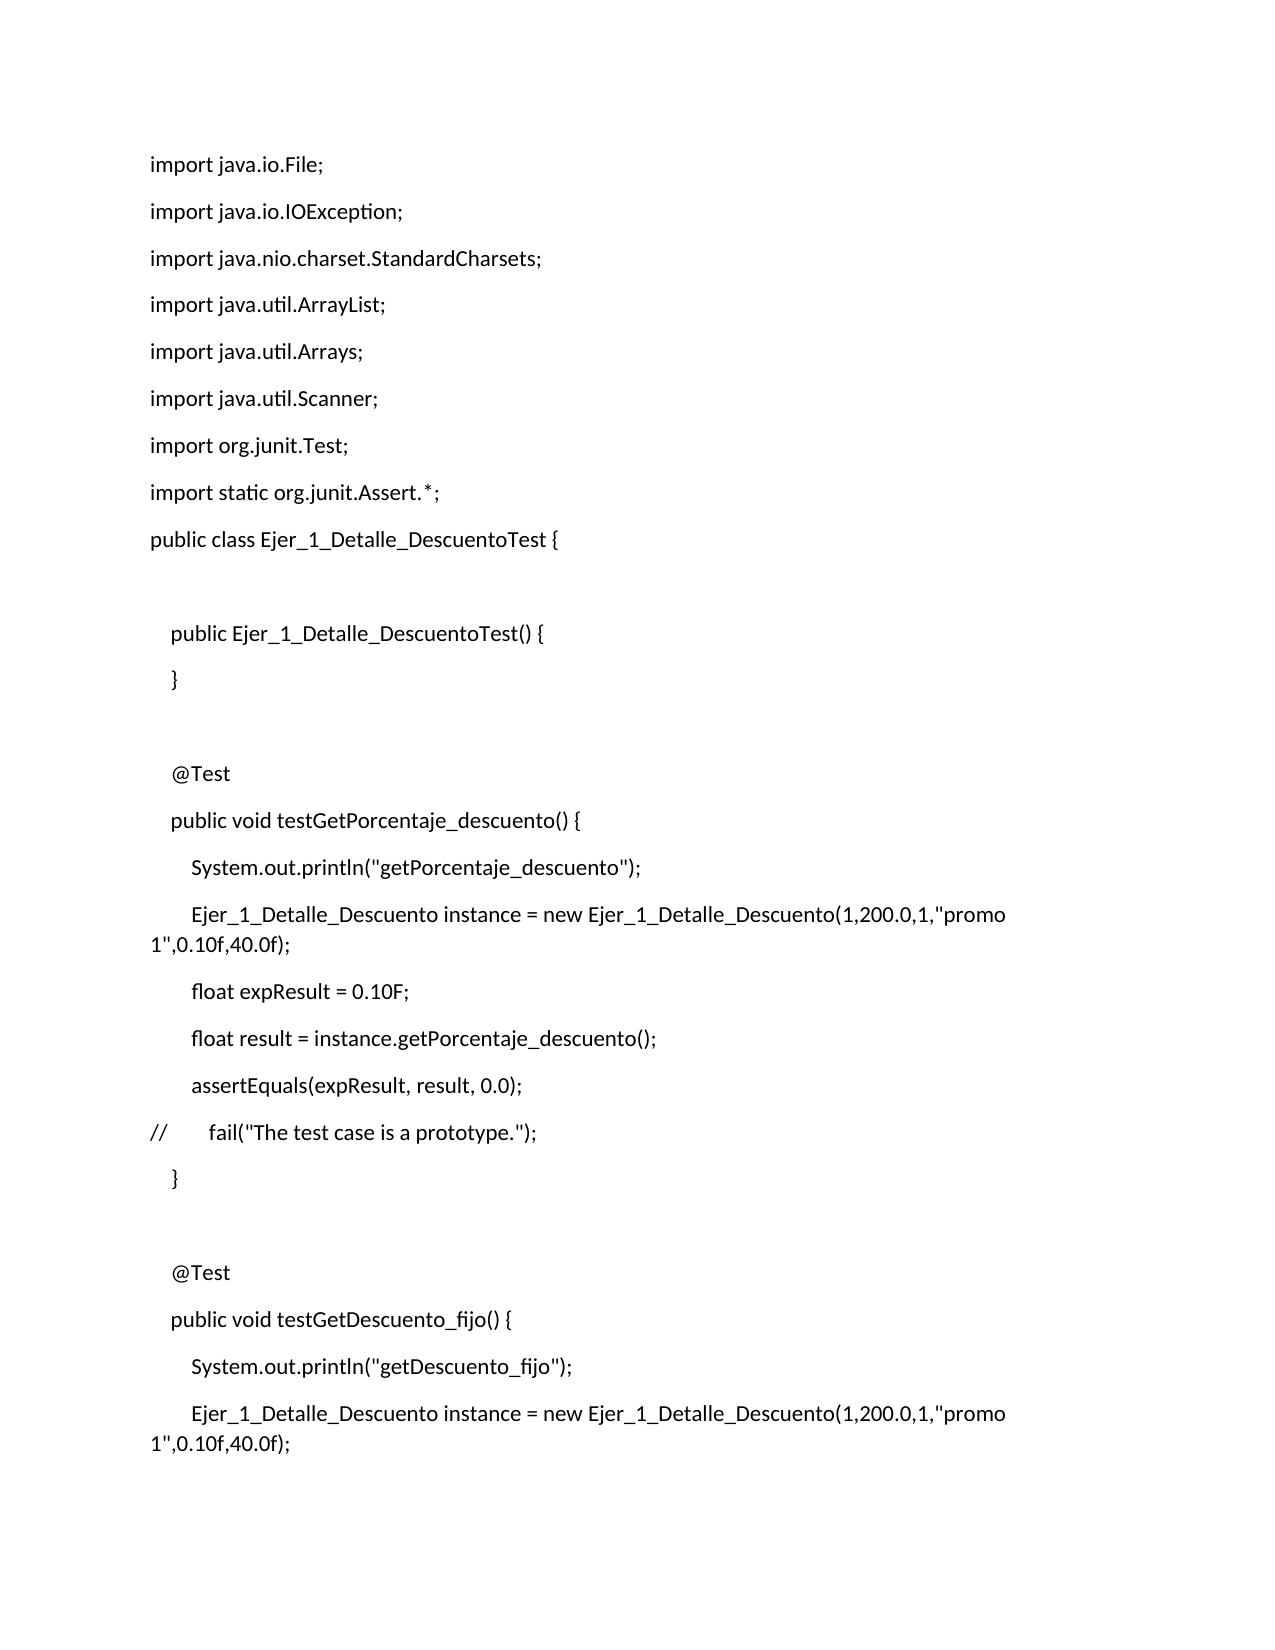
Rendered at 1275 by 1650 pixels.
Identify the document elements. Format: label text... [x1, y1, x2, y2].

text System.out.println("getDescuento_fijo"); [150, 1352, 1125, 1380]
text Ejer_1_Detalle_Descuento instance = new Ejer_1_Detalle_Descuento(1,200.0,1,"promo 1",0.10f,40.0f); [150, 1399, 1125, 1457]
text public void testGetPorcentaje_descuento() { [150, 806, 1125, 834]
text float expResult = 0.10F; [150, 977, 1125, 1005]
text import static org.junit.Assert.*; [150, 478, 1125, 506]
text import java.util.Arrays; [150, 337, 1125, 366]
text import java.util.ArrayList; [150, 291, 1125, 319]
text Ejer_1_Detalle_Descuento instance = new Ejer_1_Detalle_Descuento(1,200.0,1,"promo 1",0.10f,40.0f); [150, 900, 1125, 958]
text } [150, 1164, 1125, 1193]
text public class Ejer_1_Detalle_DescuentoTest { [150, 525, 1125, 553]
text import java.nio.charset.StandardCharsets; [150, 244, 1125, 272]
text float result = instance.getPorcentaje_descuento(); [150, 1024, 1125, 1052]
text import java.util.Scanner; [150, 384, 1125, 412]
text // fail("The test case is a prototype."); [150, 1118, 1125, 1146]
text @Test [150, 759, 1125, 787]
text System.out.println("getPorcentaje_descuento"); [150, 853, 1125, 881]
text } [150, 666, 1125, 694]
text @Test [150, 1258, 1125, 1286]
text assertEquals(expResult, result, 0.0); [150, 1071, 1125, 1099]
text public void testGetDescuento_fijo() { [150, 1305, 1125, 1333]
text import java.io.IOException; [150, 197, 1125, 225]
text public Ejer_1_Detalle_DescuentoTest() { [150, 619, 1125, 647]
text import org.junit.Test; [150, 431, 1125, 459]
text import java.io.File; [150, 150, 1125, 178]
